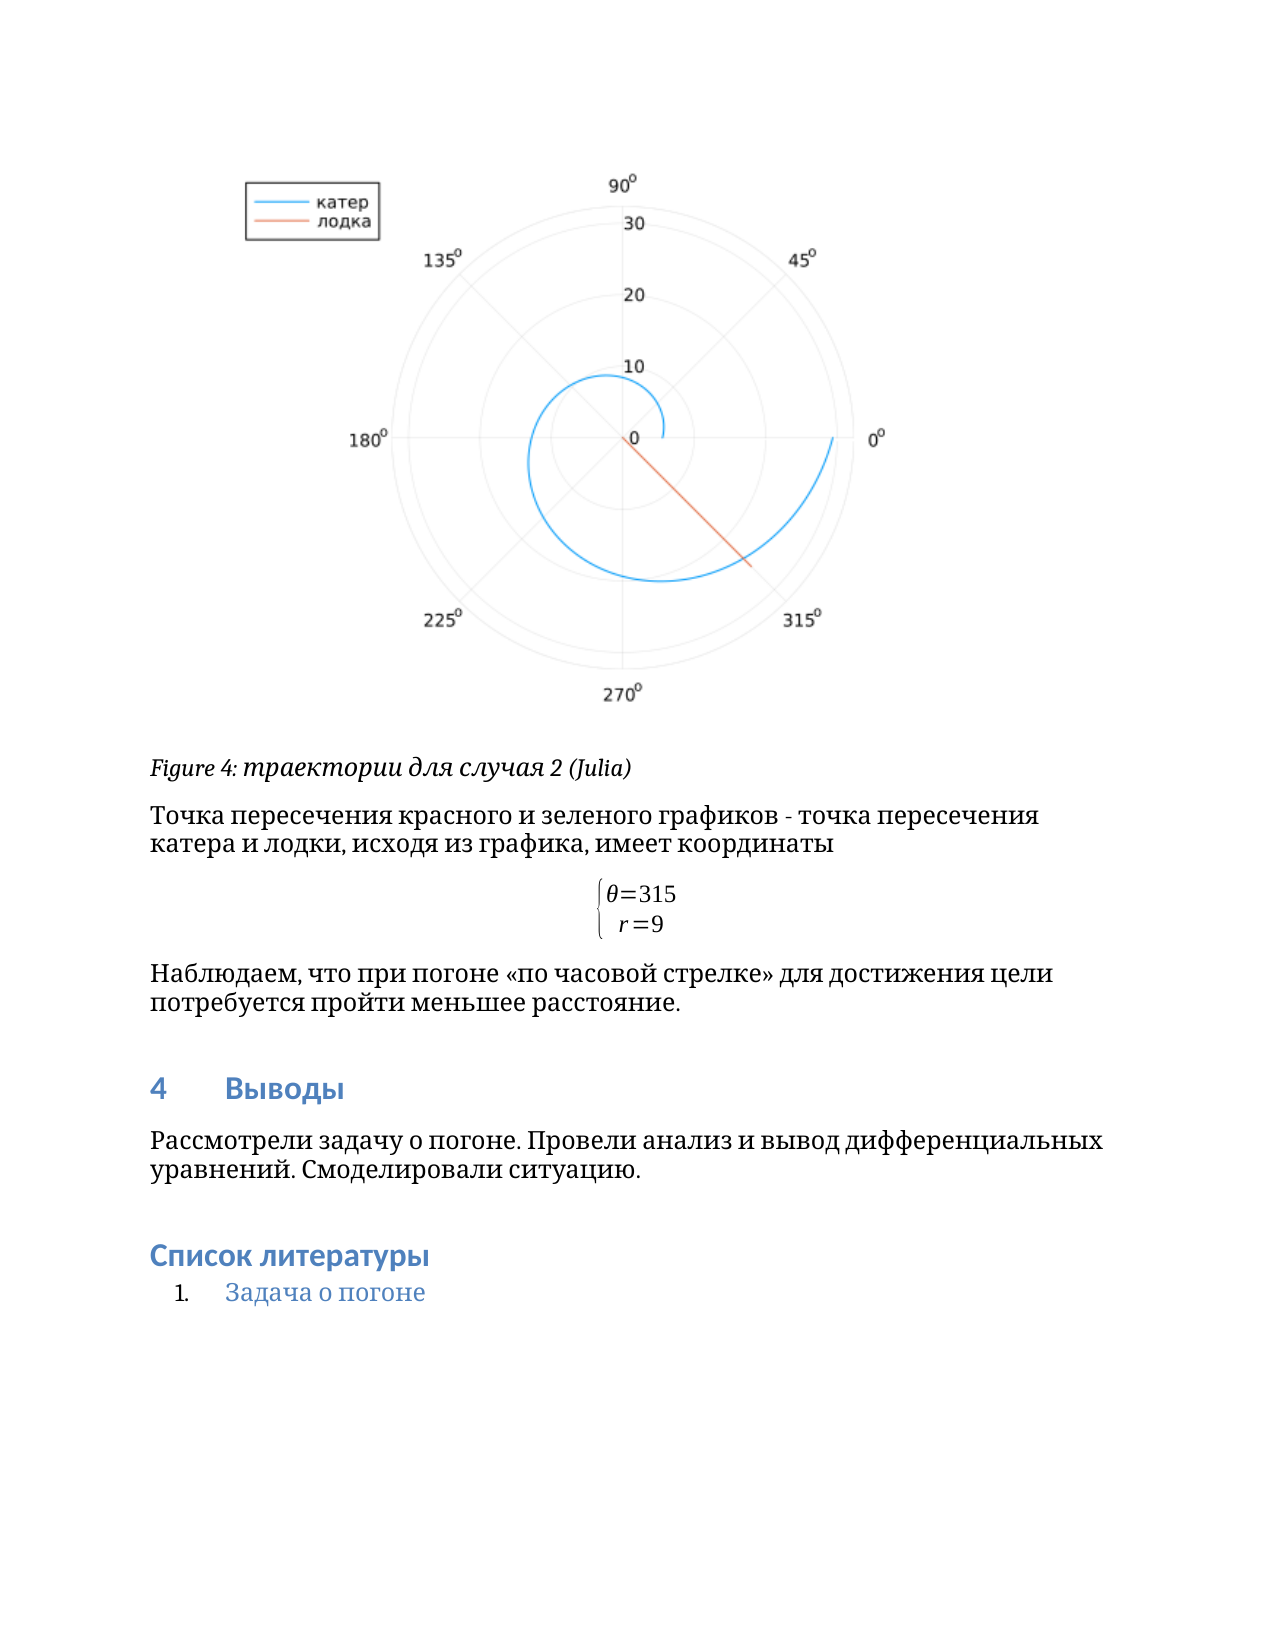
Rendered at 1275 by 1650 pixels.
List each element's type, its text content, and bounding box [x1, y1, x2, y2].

picture [168, 150, 1044, 734]
subtitle Список литературы [150, 1234, 1125, 1275]
text Точка пересечения красного и зеленого графиков - точка пересечения катера и лодки, исходя из графика, имеет координаты [150, 802, 1125, 859]
text Figure 4: траектории для случая 2 (Julia) [150, 754, 1125, 783]
list Задача о погоне [175, 1279, 1125, 1308]
subtitle 4 Выводы [150, 1067, 1125, 1108]
text Рассмотрели задачу о погоне. Провели анализ и вывод дифференциальных уравнений. Смоделировали ситуацию. [150, 1127, 1125, 1184]
text Наблюдаем, что при погоне «по часовой стрелке» для достижения цели потребуется пройти меньшее расстояние. [150, 960, 1125, 1017]
